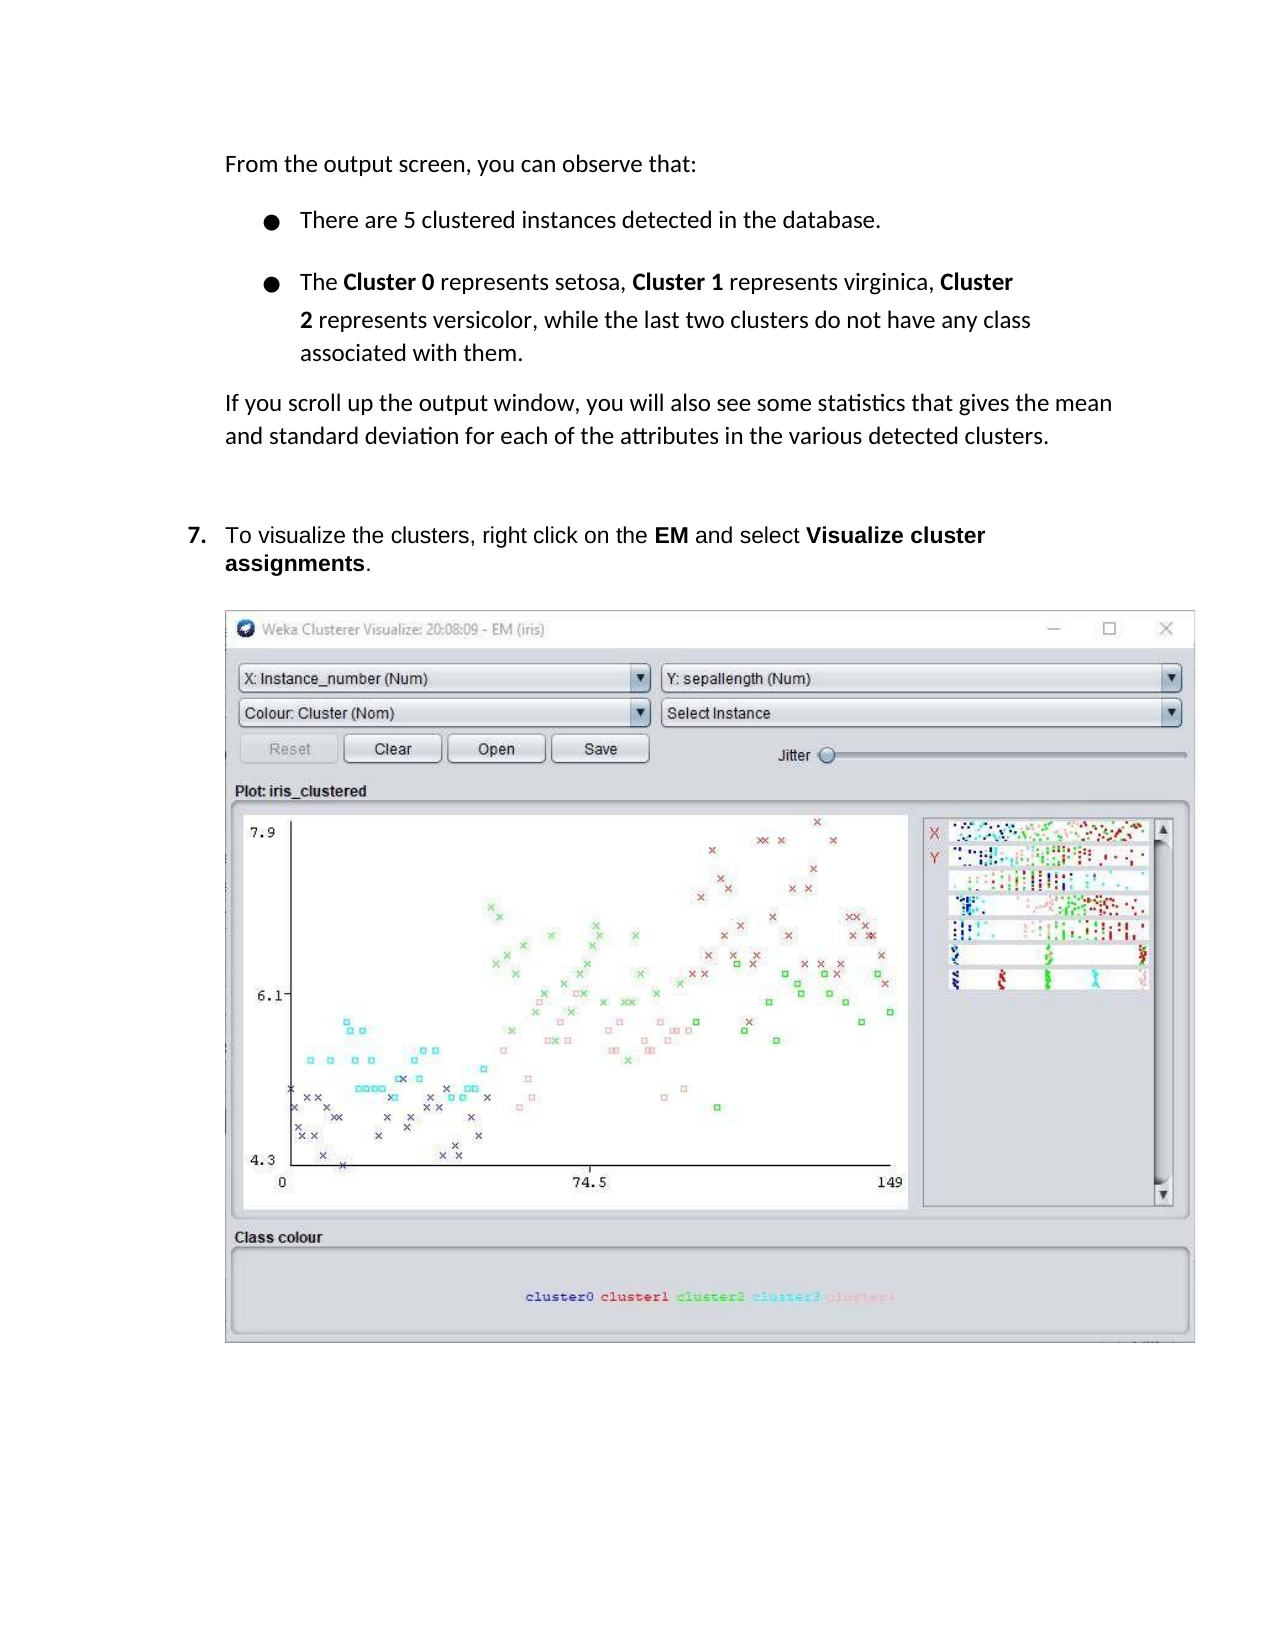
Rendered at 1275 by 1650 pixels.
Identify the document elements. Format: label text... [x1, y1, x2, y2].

list To visualize the clusters, right click on the EM and select Visualize cluster assignments. [187, 519, 986, 576]
text From the output screen, you can observe that: [225, 148, 1210, 178]
text 2 represents versicolor, while the last two clusters do not have any class associated with them. [300, 304, 1034, 368]
list There are 5 clustered instances detected in the database. [262, 198, 1210, 240]
list The Cluster 0 represents setosa, Cluster 1 represents virginica, Cluster [262, 259, 1210, 302]
text If you scroll up the output window, you will also see some statistics that gives the mean and standard deviation for each of the attributes in the various detected clusters. [225, 387, 1116, 450]
picture [225, 610, 1196, 1343]
